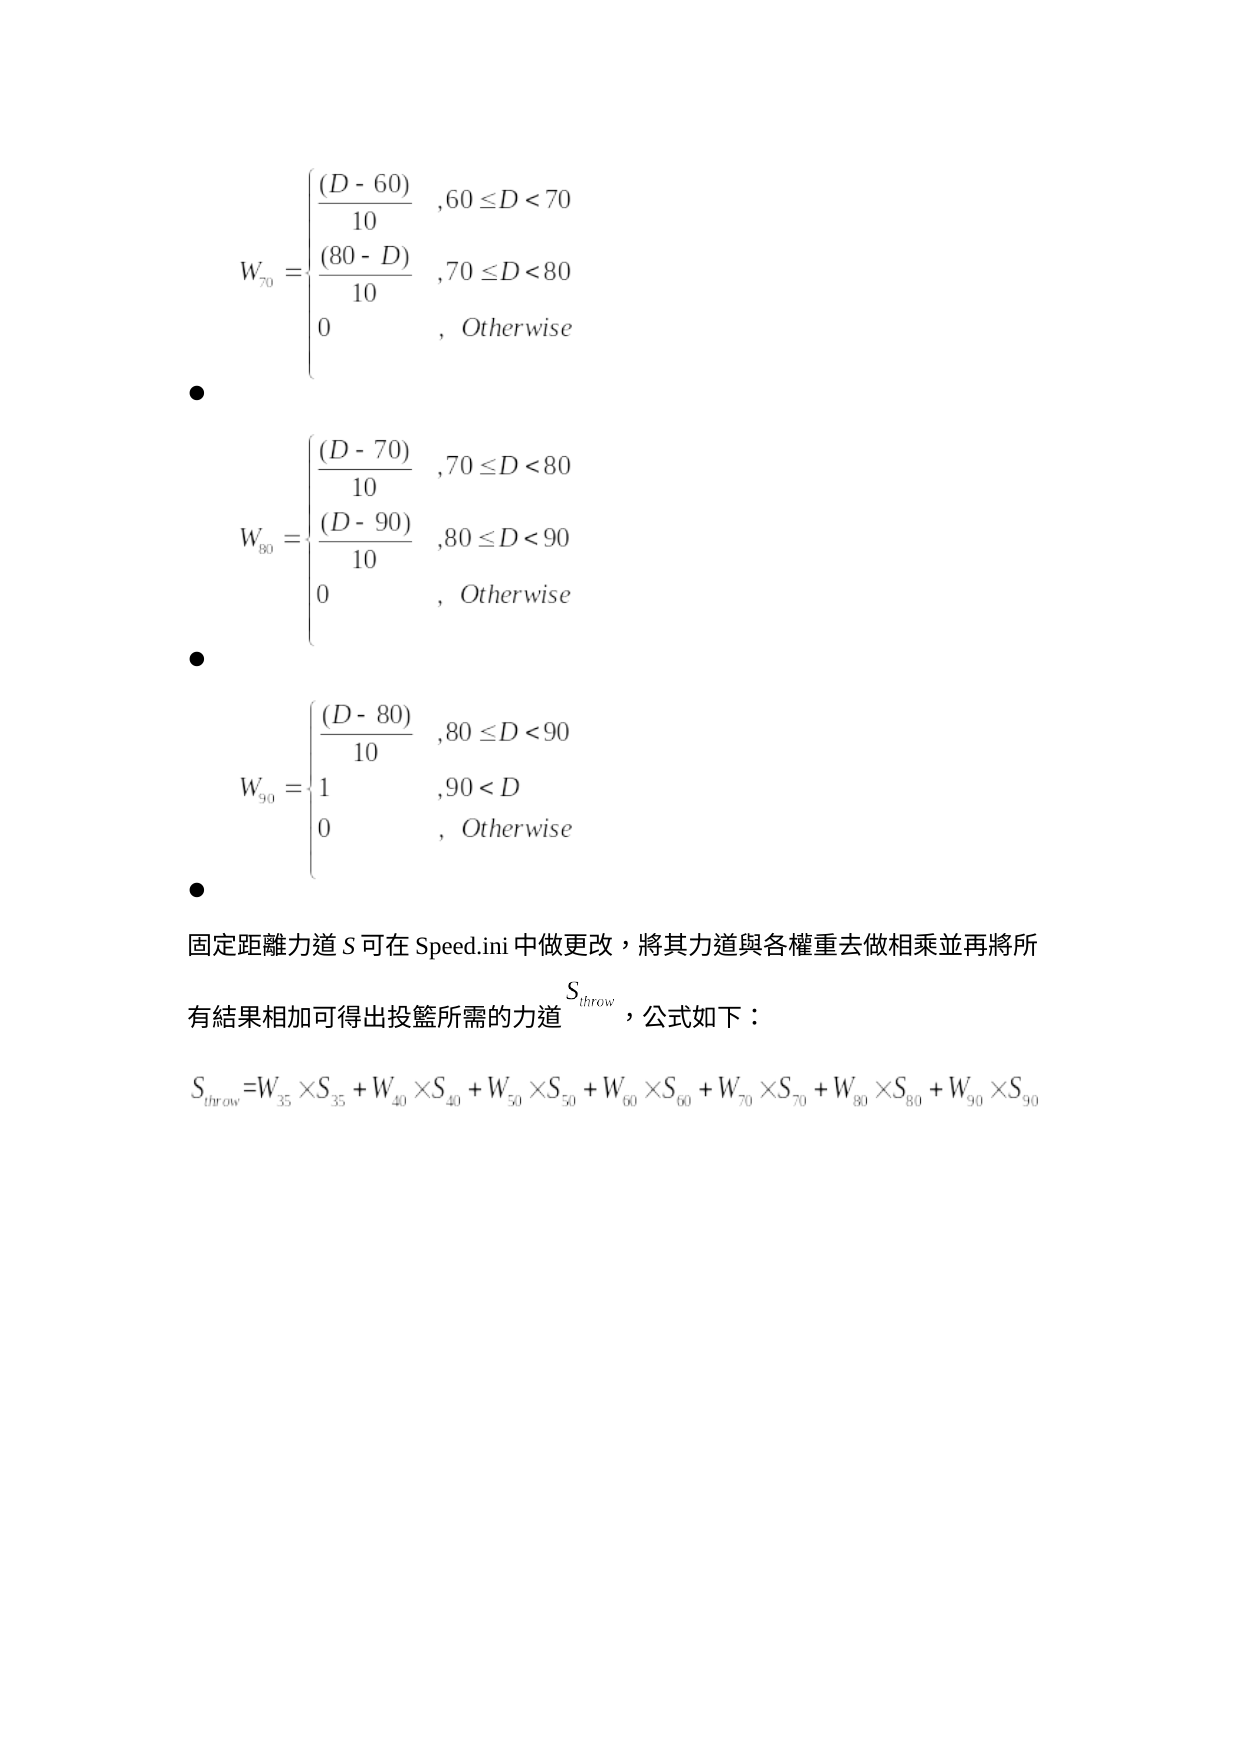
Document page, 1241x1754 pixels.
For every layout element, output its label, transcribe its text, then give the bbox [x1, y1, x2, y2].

text 固定距離力道S可在Speed.ini中做更改，將其力道與各權重去做相乘並再將所有結果相加可得出投籃所需的力道，公式如下： [187, 924, 1053, 1048]
